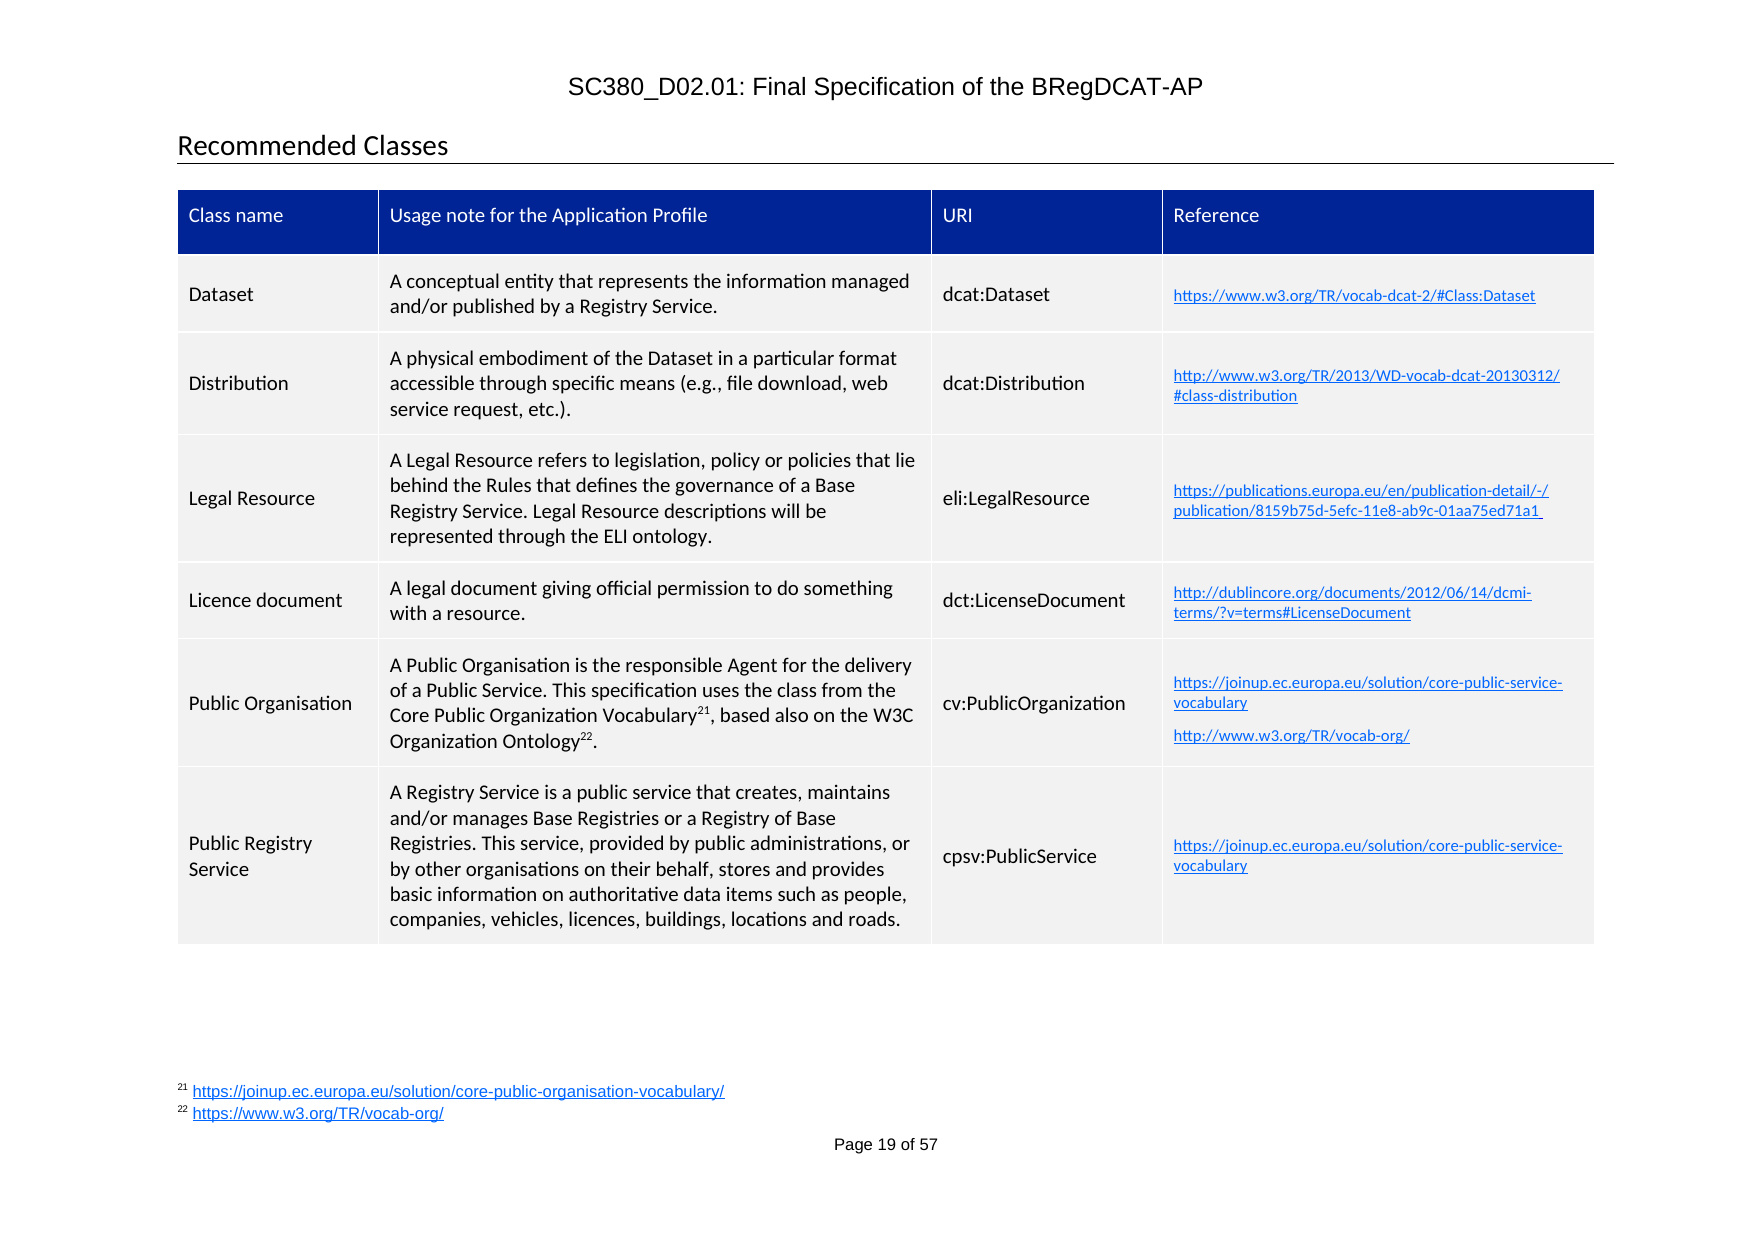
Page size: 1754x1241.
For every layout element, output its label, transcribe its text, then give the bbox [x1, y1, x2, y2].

table_header URI [932, 190, 1162, 254]
table_cell dcat:Dataset [932, 256, 1162, 331]
table_header Class name [178, 190, 378, 254]
table_cell cv:PublicOrganization [932, 639, 1162, 766]
table_cell eli:LegalResource [932, 435, 1162, 561]
table_cell dct:LicenseDocument [932, 563, 1162, 638]
subtitle Recommended Classes [177, 127, 1614, 163]
table_header Reference [1163, 190, 1594, 254]
table_cell A legal document giving official permission to do something with a resource. [379, 563, 931, 638]
table_cell https://joinup.ec.europa.eu/solution/core-public-service-vocabulary http://www.w3.org/TR/vocab-org/ [1163, 639, 1594, 766]
table_cell Dataset [178, 256, 378, 331]
table_cell http://dublincore.org/documents/2012/06/14/dcmi-terms/?v=terms#LicenseDocument [1163, 563, 1594, 638]
table_cell A physical embodiment of the Dataset in a particular format accessible through specific means (e.g., file download, web service request, etc.). [379, 333, 931, 434]
table_cell Legal Resource [178, 435, 378, 561]
table_cell https://www.w3.org/TR/vocab-dcat-2/#Class:Dataset [1163, 256, 1594, 331]
table_cell http://www.w3.org/TR/2013/WD-vocab-dcat-20130312/#class-distribution [1163, 333, 1594, 434]
table_cell A Legal Resource refers to legislation, policy or policies that lie behind the Rules that defines the governance of a Base Registry Service. Legal Resource descriptions will be represented through the ELI ontology. [379, 435, 931, 561]
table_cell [1163, 767, 1594, 944]
table_cell Public Organisation [178, 639, 378, 766]
table_cell A conceptual entity that represents the information managed and/or published by a Registry Service. [379, 256, 931, 331]
table_cell cpsv:PublicService [932, 767, 1162, 944]
table_header Usage note for the Application Profile [379, 190, 931, 254]
table_cell Distribution [178, 333, 378, 434]
table_cell dcat:Distribution [932, 333, 1162, 434]
table_cell Licence document [178, 563, 378, 638]
table_cell A Public Organisation is the responsible Agent for the delivery of a Public Service. This specification uses the class from the Core Public Organization Vocabulary, based also on the W3C Organization Ontology. [379, 639, 931, 766]
table_cell Public Registry Service [178, 767, 378, 944]
table_cell https://publications.europa.eu/en/publication-detail/-/publication/8159b75d-5efc-11e8-ab9c-01aa75ed71a1 [1163, 435, 1594, 561]
table_cell A Registry Service is a public service that creates, maintains and/or manages Base Registries or a Registry of Base Registries. This service, provided by public administrations, or by other organisations on their behalf, stores and provides basic information on authoritative data items such as people, companies, vehicles, licences, buildings, locations and roads. [379, 767, 931, 944]
